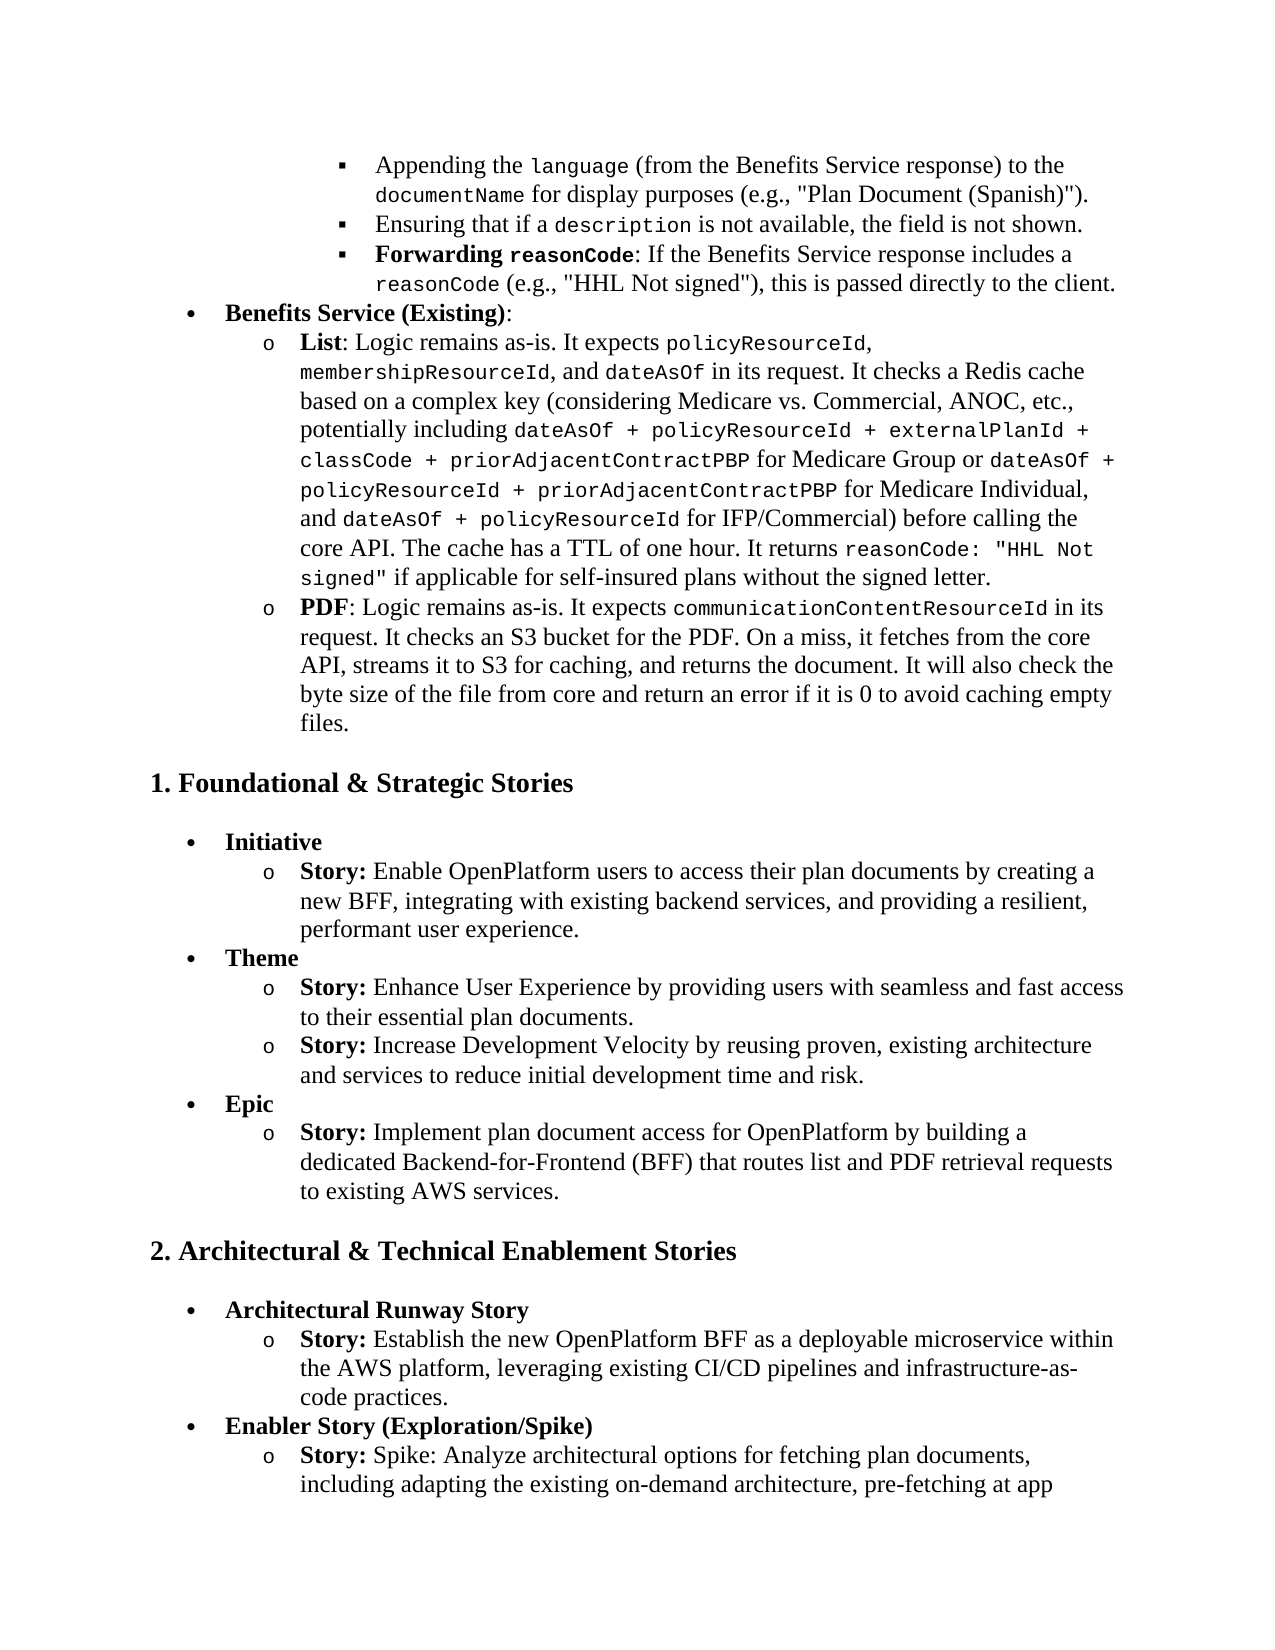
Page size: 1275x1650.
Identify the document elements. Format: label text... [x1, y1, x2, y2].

list Initiative [187, 827, 1125, 856]
list Forwarding reasonCode: If the Benefits Service response includes a reasonCode (e.g., "HHL Not signed"), this is passed directly to the client. [337, 239, 1125, 298]
list Story: Enhance User Experience by providing users with seamless and fast access to their essential plan documents. [262, 972, 1125, 1030]
text 2. Architectural & Technical Enablement Stories [150, 1234, 1125, 1266]
list List: Logic remains as-is. It expects policyResourceId, membershipResourceId, and dateAsOf in its request. It checks a Redis cache based on a complex key (considering Medicare vs. Commercial, ANOC, etc., potentially including dateAsOf + policyResourceId + externalPlanId + classCode + priorAdjacentContractPBP for Medicare Group or dateAsOf + policyResourceId + priorAdjacentContractPBP for Medicare Individual, and dateAsOf + policyResourceId for IFP/Commercial) before calling the core API. The cache has a TTL of one hour. It returns reasonCode: "HHL Not signed" if applicable for self-insured plans without the signed letter. [262, 327, 1125, 592]
list Theme [187, 943, 1125, 972]
list Story: Establish the new OpenPlatform BFF as a deployable microservice within the AWS platform, leveraging existing CI/CD pipelines and infrastructure-as-code practices. [262, 1324, 1125, 1411]
list PDF: Logic remains as-is. It expects communicationContentResourceId in its request. It checks an S3 bucket for the PDF. On a miss, it fetches from the core API, streams it to S3 for caching, and returns the document. It will also check the byte size of the file from core and return an error if it is 0 to avoid caching empty files. [262, 592, 1125, 737]
text 1. Foundational & Strategic Stories [150, 766, 1125, 798]
list Story: Implement plan document access for OpenPlatform by building a dedicated Backend-for-Frontend (BFF) that routes list and PDF retrieval requests to existing AWS services. [262, 1117, 1125, 1204]
list Epic [187, 1089, 1125, 1117]
list Story: Enable OpenPlatform users to access their plan documents by creating a new BFF, integrating with existing backend services, and providing a resilient, performant user experience. [262, 856, 1125, 943]
list Benefits Service (Existing): [187, 298, 1125, 327]
list Architectural Runway Story [187, 1295, 1125, 1324]
list Enabler Story (Exploration/Spike) [187, 1411, 1125, 1440]
list Ensuring that if a description is not available, the field is not shown. [337, 209, 1125, 239]
list Story: Increase Development Velocity by reusing proven, existing architecture and services to reduce initial development time and risk. [262, 1030, 1125, 1089]
list Appending the language (from the Benefits Service response) to the documentName for display purposes (e.g., "Plan Document (Spanish)"). [337, 150, 1125, 209]
